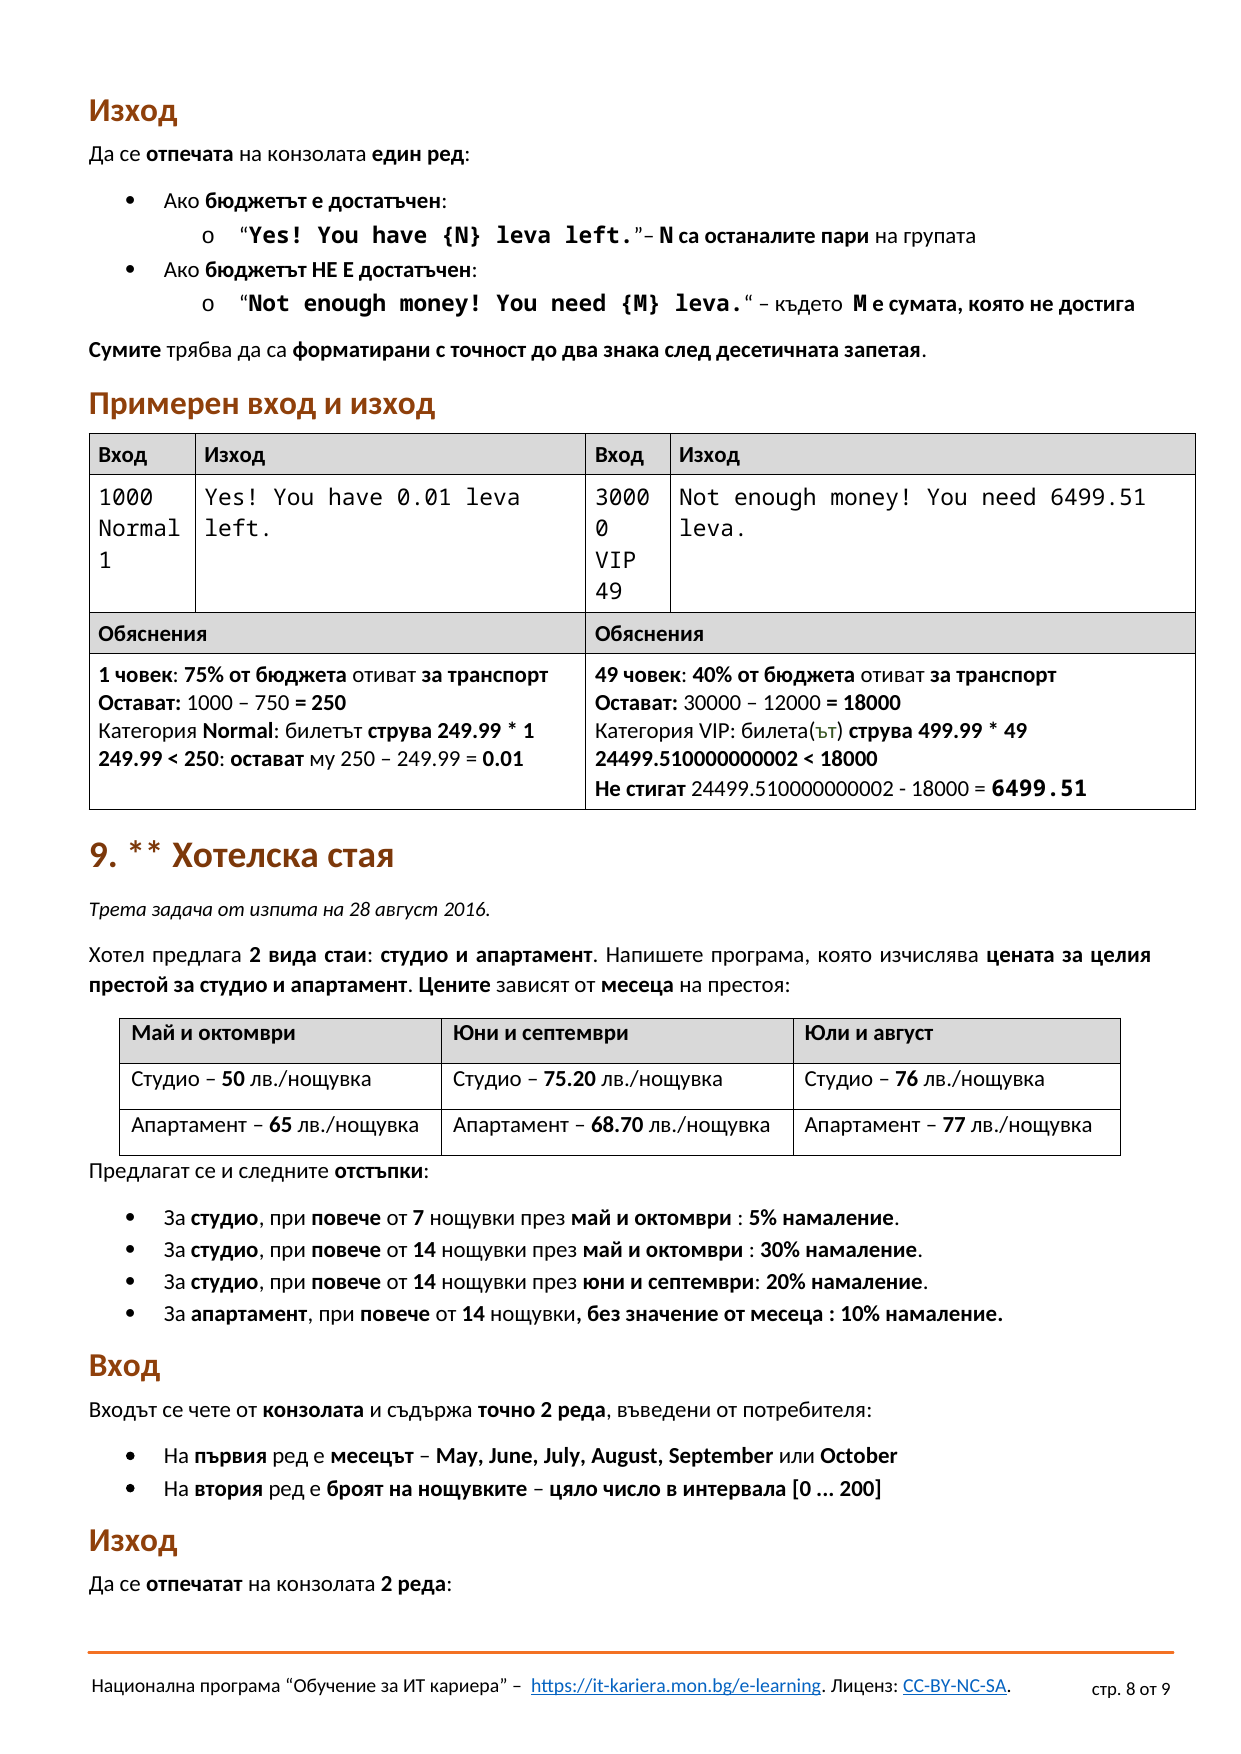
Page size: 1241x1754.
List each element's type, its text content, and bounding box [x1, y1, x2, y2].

text Трета задача от изпита на 28 август 2016. [89, 896, 1152, 922]
list За студио, при повече от 14 нощувки през май и октомври : 30% намаление. [126, 1235, 1152, 1263]
subtitle Вход [89, 1344, 1152, 1384]
text Да се отпечатат на конзолата 2 реда: [89, 1569, 1152, 1597]
subtitle ** Хотелска стая [89, 831, 1152, 877]
subtitle Изход [89, 89, 1152, 129]
text Хотел предлага 2 вида стаи: студио и апартамент. Напишете програма, която изчислява цената за целия престой за студио и апартамент. Цените зависят от месеца на престоя: [89, 940, 1152, 999]
list “Not enough money! You need {М} leva.“ – където М е сумата, която не достига [201, 287, 1152, 318]
text Входът се чете от конзолата и съдържа точно 2 реда, въведени от потребителя: [89, 1395, 1152, 1423]
text Предлагат се и следните отстъпки: [89, 1156, 1152, 1184]
table_header Изход [196, 434, 585, 474]
list На втория ред е броят на нощувките – цяло число в интервала [0 ... 200] [126, 1474, 1152, 1502]
table_header Юни и септември [442, 1019, 793, 1063]
list На първия ред е месецът – May, June, July, August, September или October [126, 1442, 1152, 1470]
table_cell Апартамент – 77 лв./нощувка [794, 1110, 1120, 1155]
subtitle Примерен вход и изход [89, 382, 1152, 423]
list “Yes! You have {N} leva left.”– N са останалите пари на групата [201, 219, 1152, 250]
table_cell Обяснения [90, 613, 585, 653]
table_header Вход [90, 434, 195, 474]
list За студио, при повече от 7 нощувки през май и октомври : 5% намаление. [126, 1203, 1152, 1231]
table_cell 1 човек: 75% от бюджета отиват за транспорт Остават: 1000 – 750 = 250 Категория Normal: билетът струва 249.99 * 1 249.99 < 250: остават му 250 – 249.99 = 0.01 [90, 654, 585, 809]
table_cell Студио – 75.20 лв./нощувка [442, 1064, 793, 1109]
table_cell Апартамент – 68.70 лв./нощувка [442, 1110, 793, 1155]
table_cell Апартамент – 65 лв./нощувка [120, 1110, 441, 1155]
list Ако бюджетът е достатъчен: [126, 186, 1152, 214]
table_header Вход [586, 434, 670, 474]
table_cell 30000 VIP 49 [586, 475, 670, 612]
table_cell Not enough money! You need 6499.51 leva. [671, 475, 1195, 612]
text Да се отпечата на конзолата един ред: [89, 139, 1152, 168]
table_cell 1000 Normal 1 [90, 475, 195, 612]
text Сумите трябва да са форматирани с точност до два знака след десетичната запетая. [89, 335, 1152, 363]
table_cell Обяснения [586, 613, 1195, 653]
table_header Юли и август [794, 1019, 1120, 1063]
list За студио, при повече от 14 нощувки през юни и септември: 20% намаление. [126, 1267, 1152, 1295]
subtitle Изход [89, 1518, 1152, 1559]
list Ако бюджетът НЕ Е достатъчен: [126, 255, 1152, 283]
table_cell Студио – 50 лв./нощувка [120, 1064, 441, 1109]
table_header Изход [671, 434, 1195, 474]
list За апартамент, при повече от 14 нощувки, без значение от месеца : 10% намаление. [126, 1299, 1152, 1327]
table_cell Студио – 76 лв./нощувка [794, 1064, 1120, 1109]
table_header Май и октомври [120, 1019, 441, 1063]
table_cell Yes! You have 0.01 leva left. [196, 475, 585, 612]
table_cell 49 човек: 40% от бюджета отиват за транспорт Остават: 30000 – 12000 = 18000 Категория VIP: билета(ът) струва 499.99 * 49 24499.510000000002 < 18000 Не стигат 24499.510000000002 - 18000 = 6499.51 [586, 654, 1195, 809]
